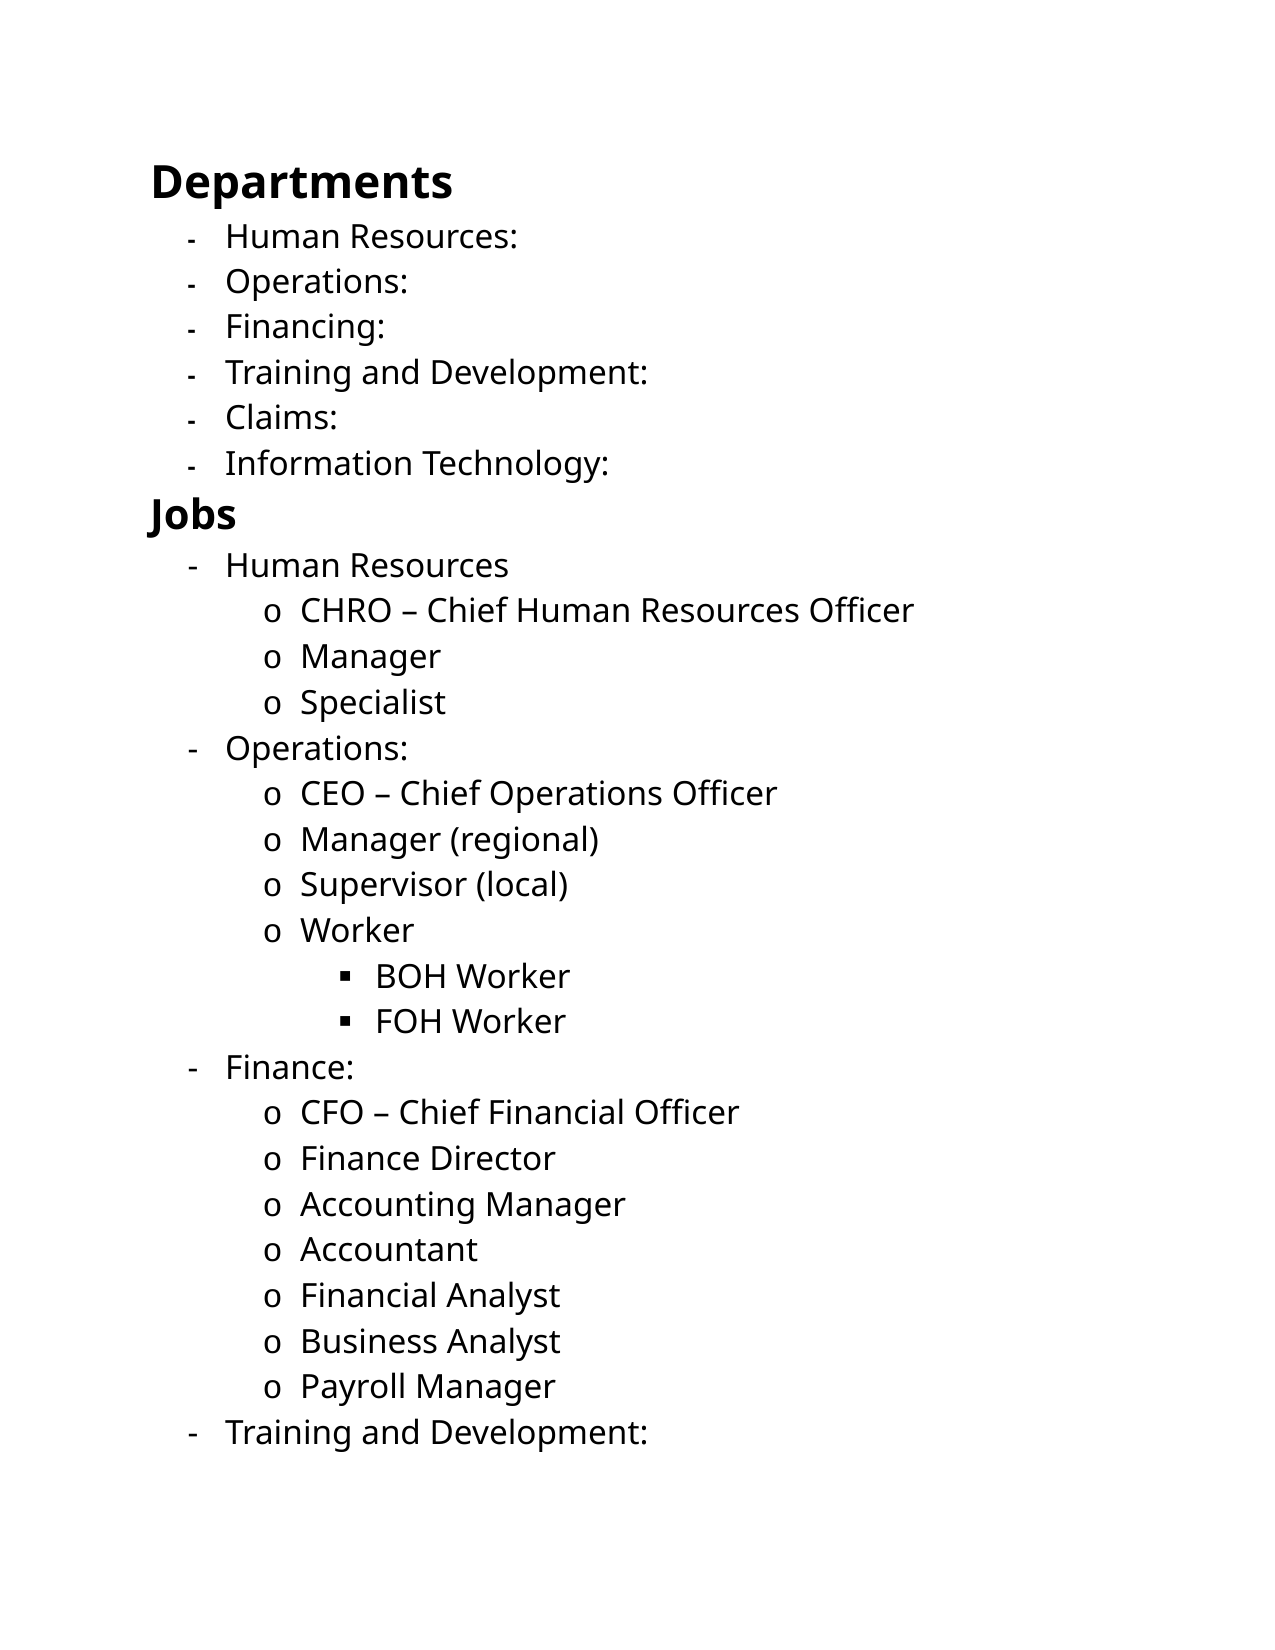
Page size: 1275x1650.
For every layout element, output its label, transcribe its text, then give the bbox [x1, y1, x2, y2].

list Human Resources [187, 542, 1125, 587]
list CEO – Chief Operations Officer [262, 770, 1125, 815]
text Jobs [150, 485, 1125, 542]
list Supervisor (local) [262, 861, 1125, 907]
list Finance Director [262, 1134, 1125, 1180]
list Manager (regional) [262, 815, 1125, 861]
list Claims: [187, 394, 1125, 439]
list Human Resources: [187, 212, 1125, 258]
list CHRO – Chief Human Resources Officer [262, 587, 1125, 633]
list Accounting Manager [262, 1180, 1125, 1226]
text Departments [150, 150, 1125, 212]
list Training and Development: [187, 349, 1125, 394]
list BOH Worker [337, 953, 1125, 998]
list Worker [262, 907, 1125, 953]
list Financial Analyst [262, 1272, 1125, 1317]
list Training and Development: [187, 1409, 1125, 1454]
list Operations: [187, 258, 1125, 303]
list Information Technology: [187, 439, 1125, 485]
list Operations: [187, 724, 1125, 770]
list Payroll Manager [262, 1363, 1125, 1409]
list Financing: [187, 303, 1125, 349]
list Business Analyst [262, 1317, 1125, 1363]
list Manager [262, 633, 1125, 678]
list Finance: [187, 1043, 1125, 1089]
list Specialist [262, 678, 1125, 724]
list Accountant [262, 1226, 1125, 1272]
list FOH Worker [337, 998, 1125, 1043]
list CFO – Chief Financial Officer [262, 1089, 1125, 1134]
